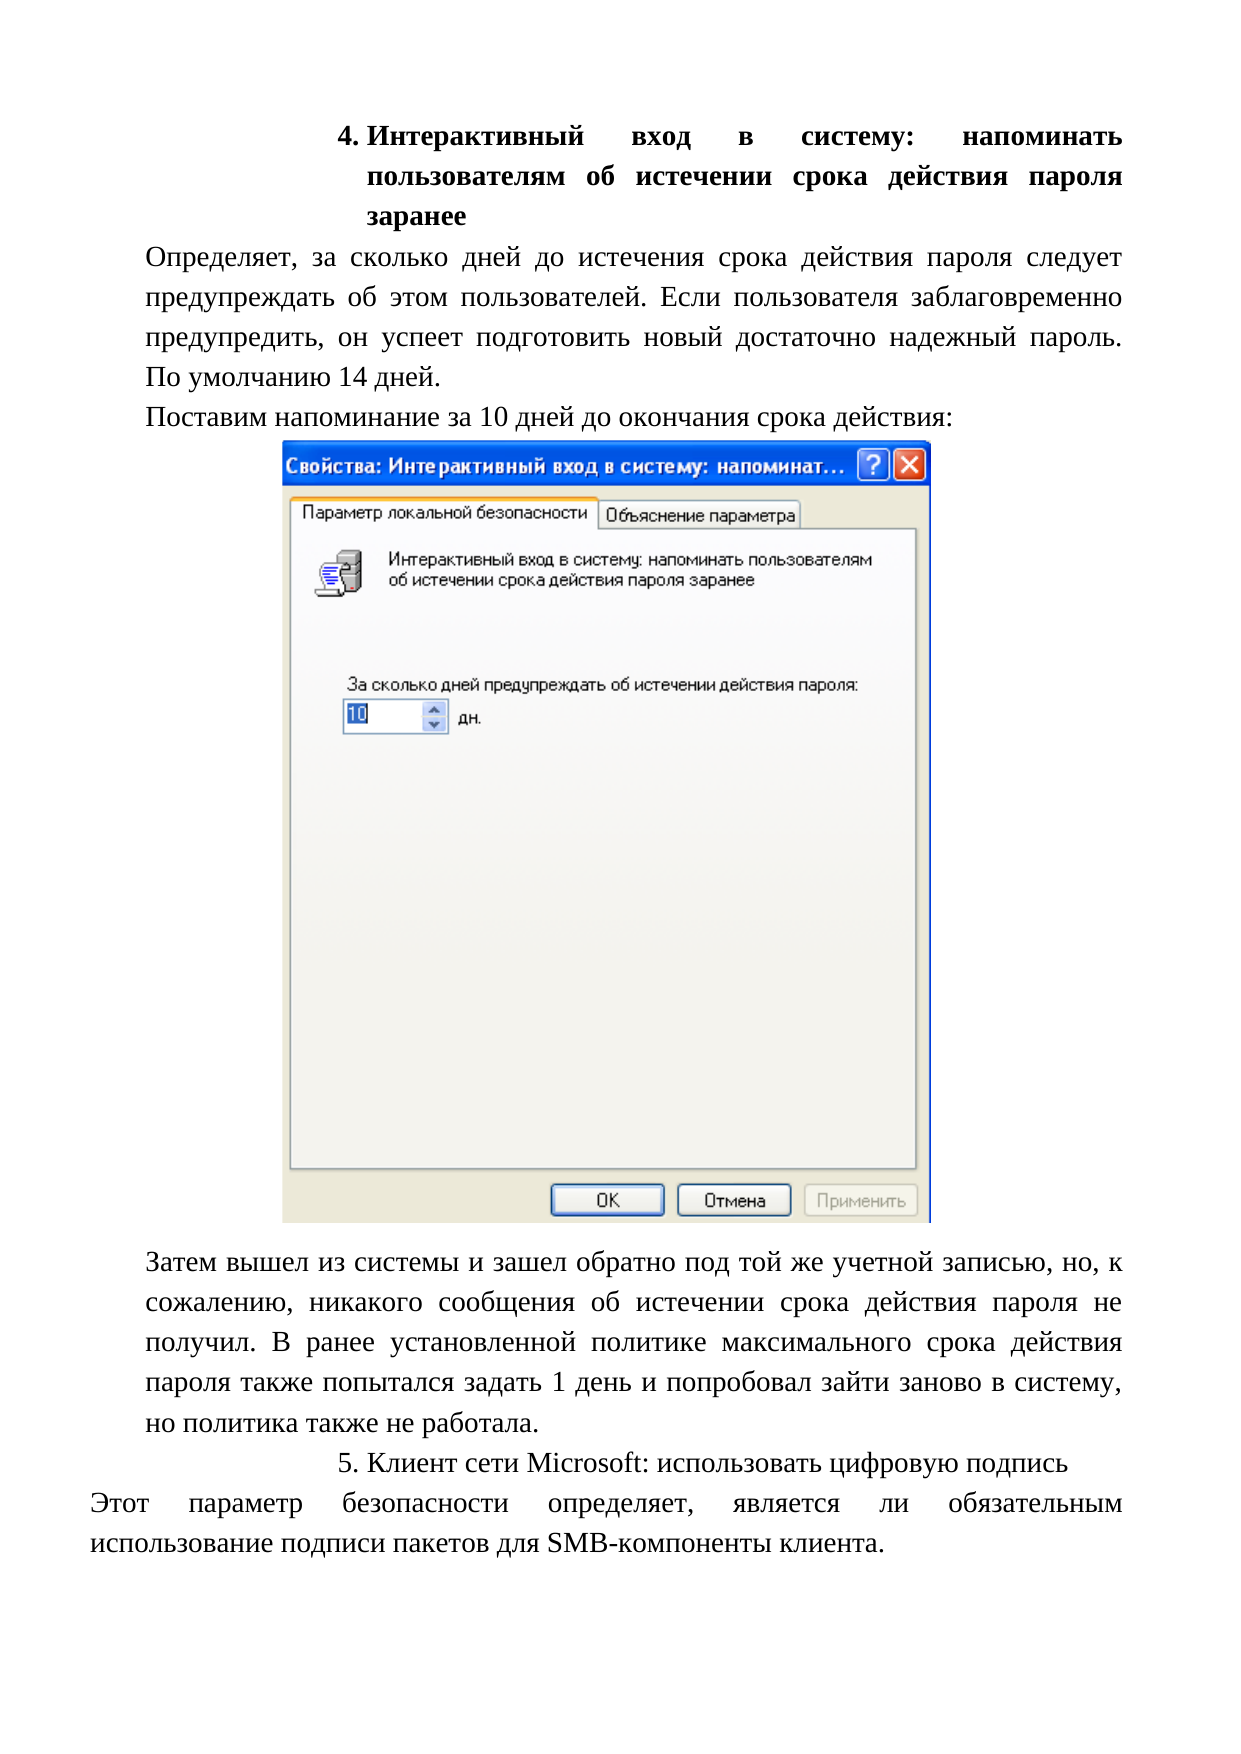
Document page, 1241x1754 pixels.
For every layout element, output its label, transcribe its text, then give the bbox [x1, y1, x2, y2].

text Поставим напоминание за 10 дней до окончания срока действия: [145, 399, 1123, 433]
text Определяет, за сколько дней до истечения срока действия пароля следует предупреждать об этом пользователей. Если пользователя заблаговременно предупредить, он успеет подготовить новый достаточно надежный пароль. По умолчанию 14 дней. [145, 239, 1123, 393]
list Клиент сети Microsoft: использовать цифровую подпись [337, 1445, 1123, 1478]
list Интерактивный вход в систему: напоминать пользователям об истечении срока действия пароля заранее [337, 118, 1123, 232]
text Этот параметр безопасности определяет, является ли обязательным использование подписи пакетов для SMB-компоненты клиента. [90, 1485, 1123, 1559]
text Затем вышел из системы и зашел обратно под той же учетной записью, но, к сожалению, никакого сообщения об истечении срока действия пароля не получил. В ранее установленной политике максимального срока действия пароля также попытался задать 1 день и попробовал зайти заново в систему, но политика также не работала. [145, 1244, 1123, 1438]
picture [282, 440, 931, 1223]
